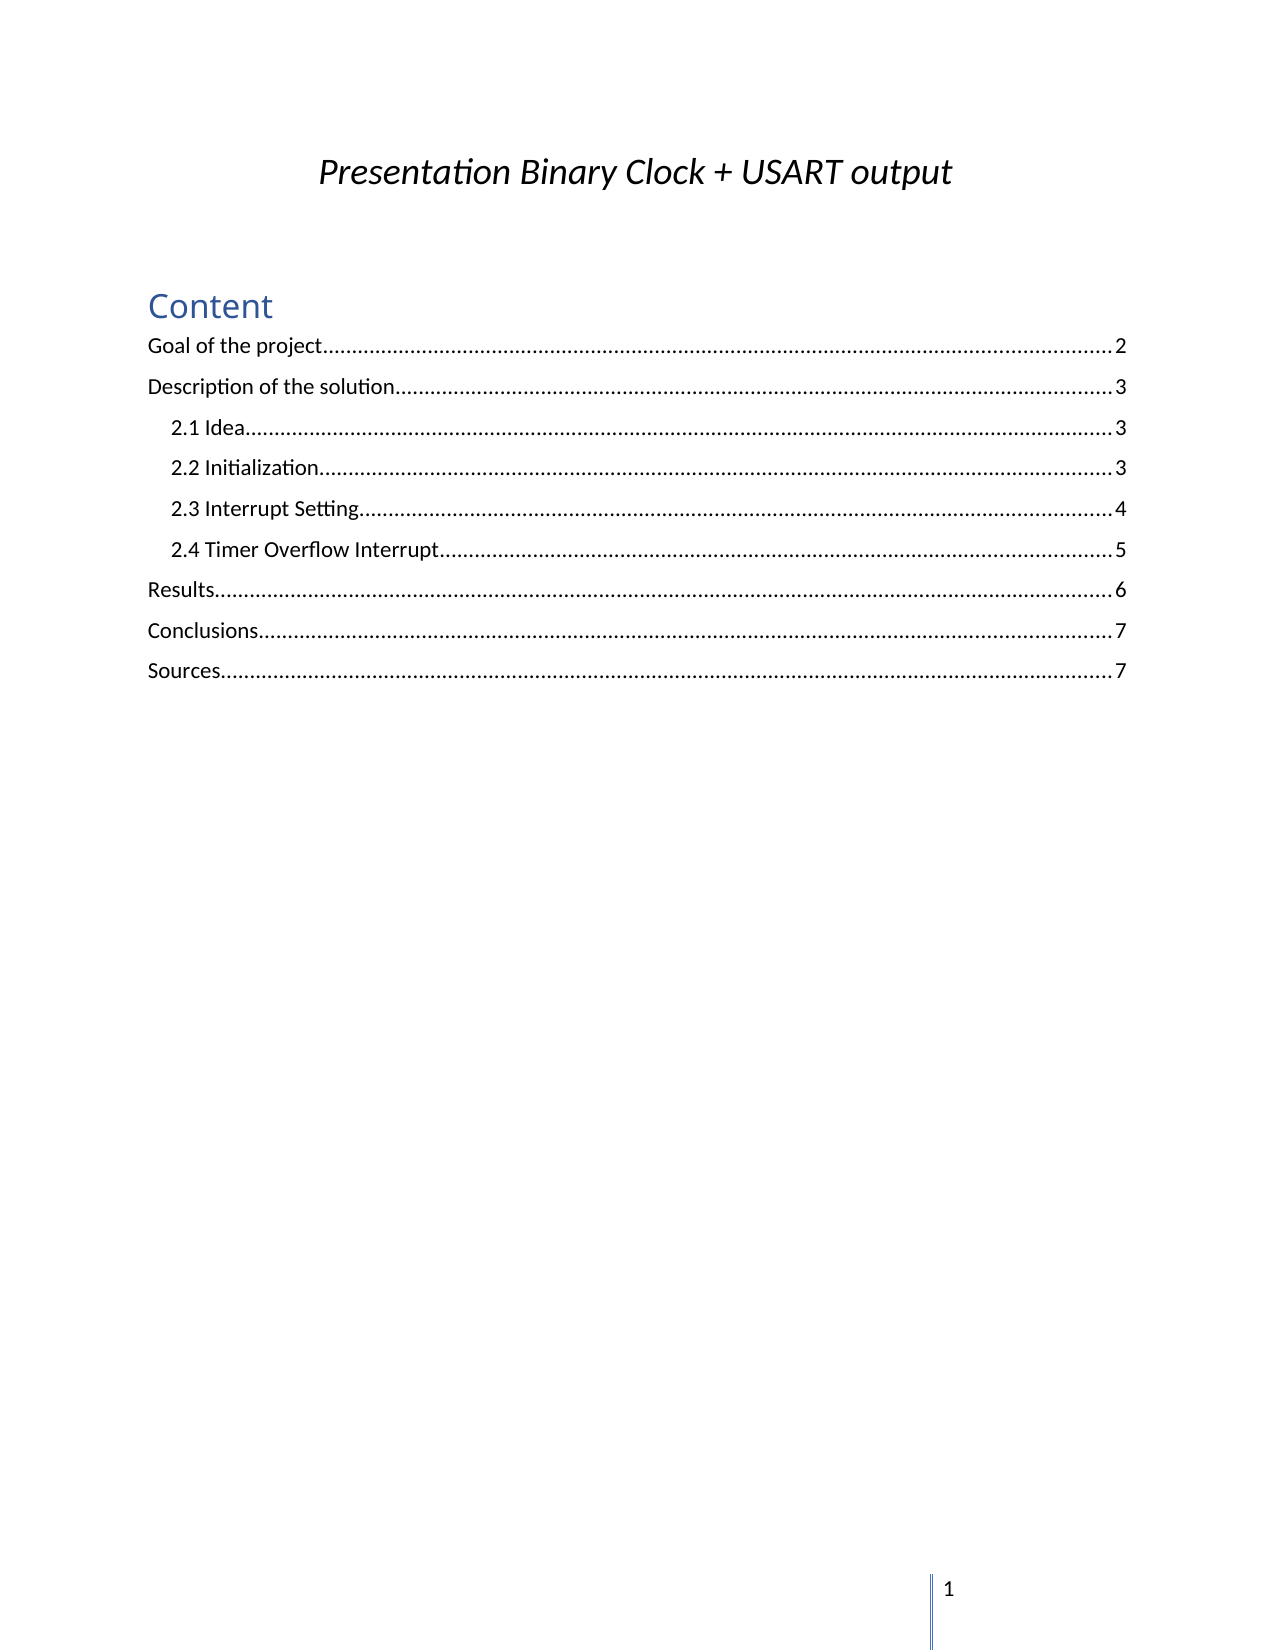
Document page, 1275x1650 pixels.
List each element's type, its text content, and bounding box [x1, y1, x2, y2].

text Presentation Binary Clock + USART output [148, 148, 1127, 193]
